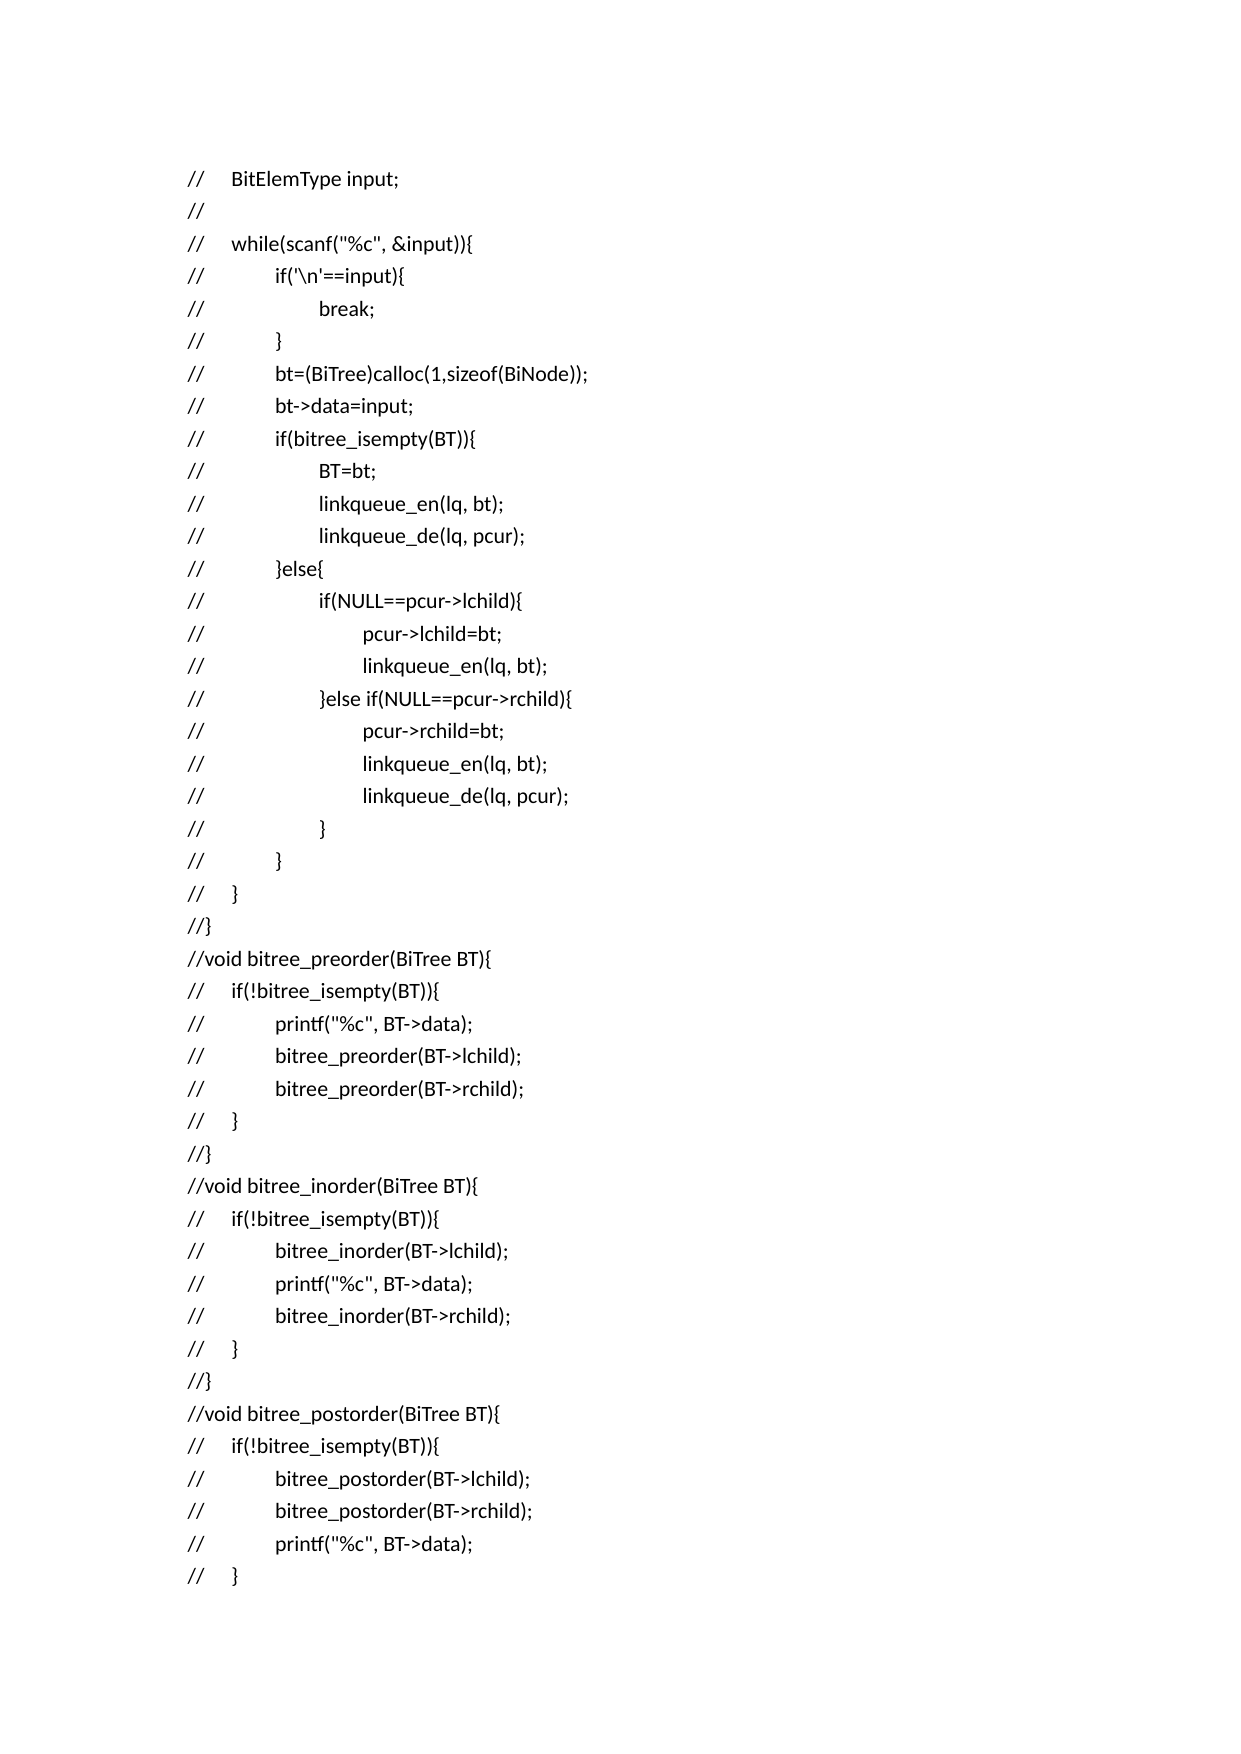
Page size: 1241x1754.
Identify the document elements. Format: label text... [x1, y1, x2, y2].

text //void bitree_postorder(BiTree BT){ [187, 1397, 1053, 1429]
text // bitree_postorder(BT->lchild); [187, 1462, 1053, 1494]
text // [187, 194, 1053, 227]
text // } [187, 812, 1053, 844]
text //void bitree_inorder(BiTree BT){ [187, 1169, 1053, 1202]
text // printf("%c", BT->data); [187, 1267, 1053, 1299]
text // linkqueue_en(lq, bt); [187, 649, 1053, 682]
text // printf("%c", BT->data); [187, 1527, 1053, 1559]
text // }else{ [187, 552, 1053, 584]
text //} [187, 909, 1053, 942]
text // while(scanf("%c", &input)){ [187, 227, 1053, 259]
text // bitree_preorder(BT->rchild); [187, 1072, 1053, 1104]
text // linkqueue_de(lq, pcur); [187, 779, 1053, 812]
text // printf("%c", BT->data); [187, 1007, 1053, 1039]
text // linkqueue_en(lq, bt); [187, 487, 1053, 519]
text // } [187, 1332, 1053, 1364]
text // }else if(NULL==pcur->rchild){ [187, 682, 1053, 714]
text // break; [187, 292, 1053, 324]
text // if(!bitree_isempty(BT)){ [187, 1202, 1053, 1234]
text // linkqueue_de(lq, pcur); [187, 519, 1053, 552]
text // BT=bt; [187, 454, 1053, 487]
text // } [187, 324, 1053, 357]
text // if('\n'==input){ [187, 259, 1053, 292]
text // bitree_inorder(BT->rchild); [187, 1299, 1053, 1332]
text // bitree_preorder(BT->lchild); [187, 1039, 1053, 1072]
text // bitree_postorder(BT->rchild); [187, 1494, 1053, 1527]
text // BitElemType input; [187, 162, 1053, 194]
text // if(!bitree_isempty(BT)){ [187, 1429, 1053, 1462]
text // if(!bitree_isempty(BT)){ [187, 974, 1053, 1007]
text // } [187, 1104, 1053, 1137]
text // linkqueue_en(lq, bt); [187, 747, 1053, 779]
text //} [187, 1364, 1053, 1397]
text // } [187, 1559, 1053, 1592]
text // bt->data=input; [187, 389, 1053, 422]
text // if(NULL==pcur->lchild){ [187, 584, 1053, 617]
text // pcur->lchild=bt; [187, 617, 1053, 649]
text //void bitree_preorder(BiTree BT){ [187, 942, 1053, 974]
text // bitree_inorder(BT->lchild); [187, 1234, 1053, 1267]
text // pcur->rchild=bt; [187, 714, 1053, 747]
text //} [187, 1137, 1053, 1169]
text // } [187, 877, 1053, 909]
text // if(bitree_isempty(BT)){ [187, 422, 1053, 454]
text // } [187, 844, 1053, 877]
text // bt=(BiTree)calloc(1,sizeof(BiNode)); [187, 357, 1053, 389]
